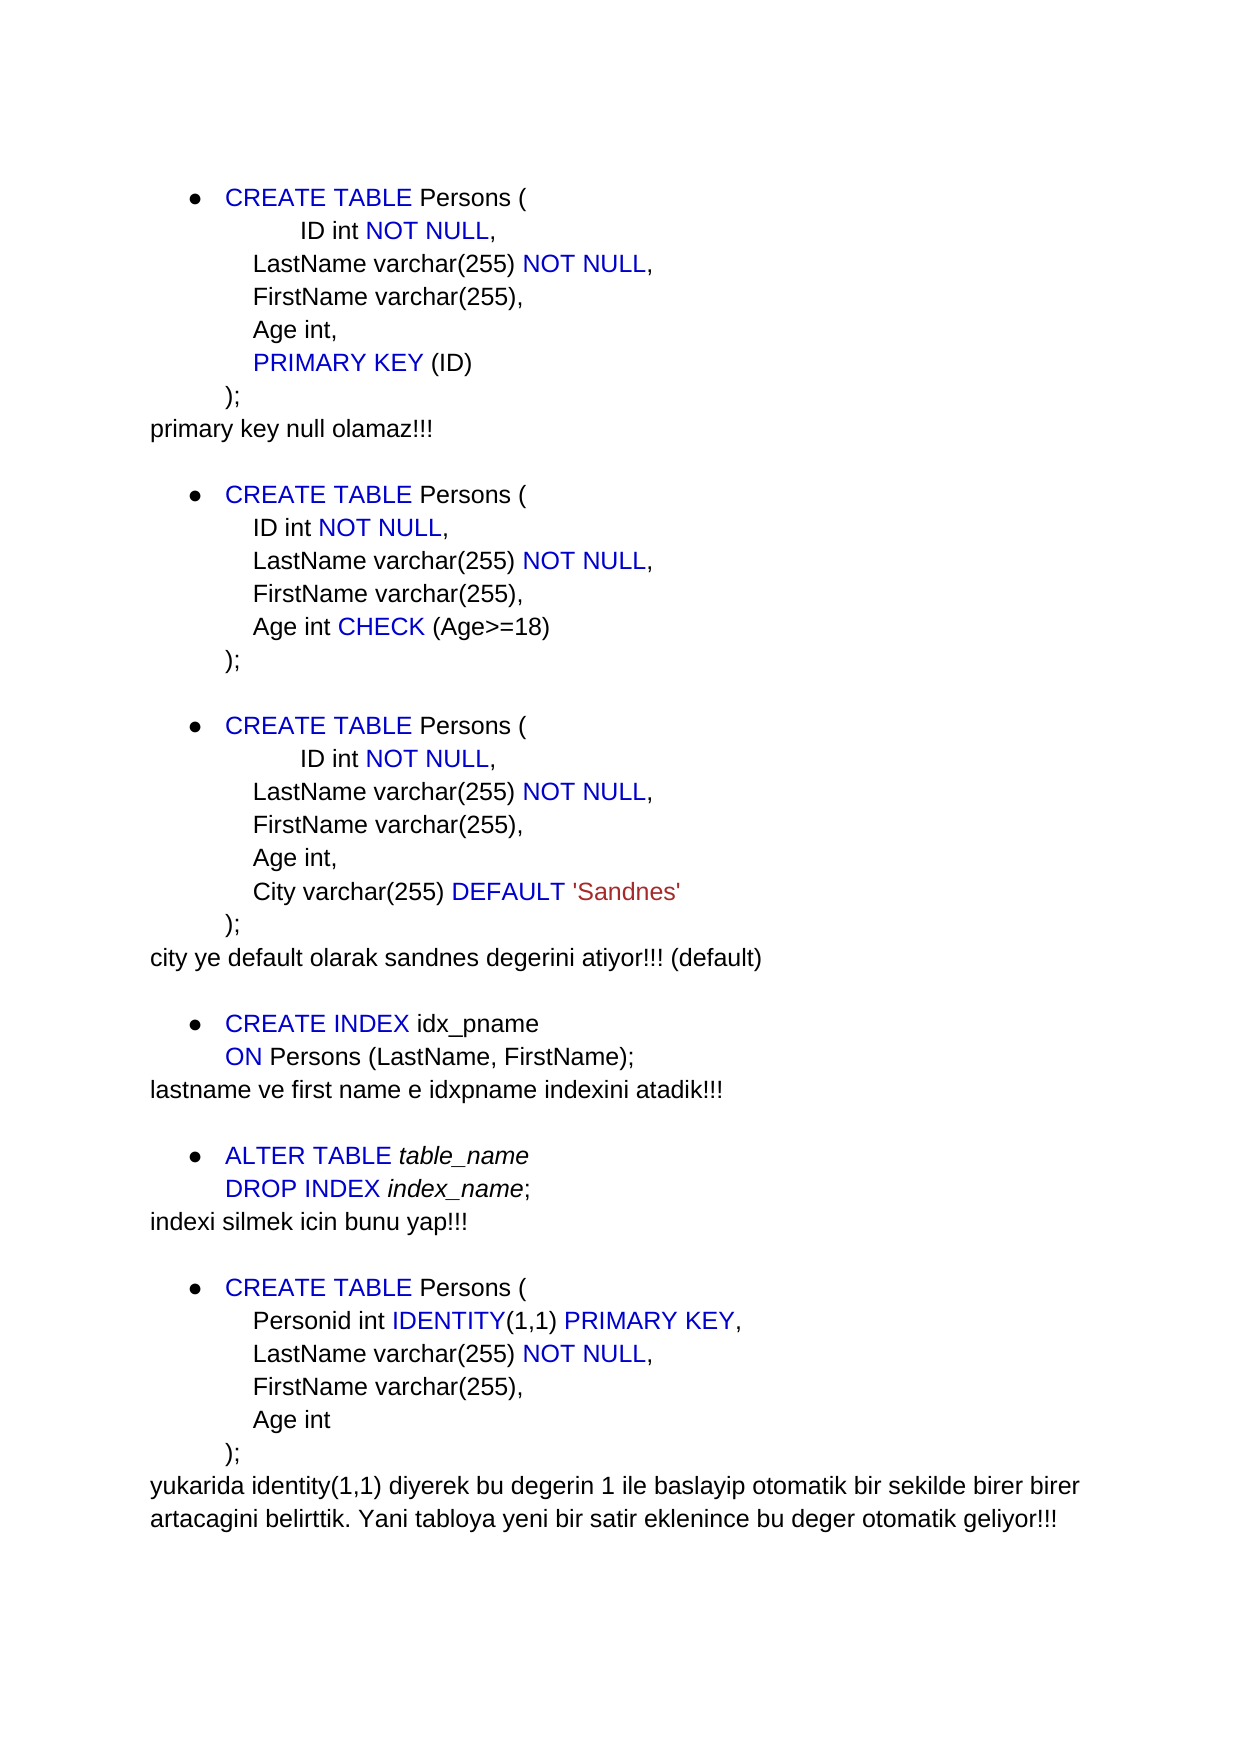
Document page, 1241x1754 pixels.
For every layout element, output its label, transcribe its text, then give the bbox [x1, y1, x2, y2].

text ID int NOT NULL, [225, 513, 1090, 542]
text Age int CHECK (Age>=18) [225, 612, 1090, 641]
text ON Persons (LastName, FirstName); [225, 1042, 1090, 1070]
text indexi silmek icin bunu yap!!! [150, 1207, 1090, 1235]
text LastName varchar(255) NOT NULL, [225, 546, 1090, 575]
list ALTER TABLE table_name [187, 1141, 1090, 1169]
list CREATE TABLE Persons ( [187, 711, 1090, 740]
text PRIMARY KEY (ID) [225, 348, 1090, 377]
text FirstName varchar(255), [225, 579, 1090, 608]
text DROP INDEX index_name; [225, 1174, 1090, 1202]
text Age int, [225, 843, 1090, 872]
text ); [225, 909, 1090, 938]
text FirstName varchar(255), [225, 282, 1090, 311]
list CREATE INDEX idx_pname [187, 1008, 1090, 1037]
text lastname ve first name e idxpname indexini atadik!!! [150, 1074, 1090, 1103]
text Personid int IDENTITY(1,1) PRIMARY KEY, [225, 1306, 1090, 1334]
text yukarida identity(1,1) diyerek bu degerin 1 ile baslayip otomatik bir sekilde birer birer artacagini belirttik. Yani tabloya yeni bir satir eklenince bu deger otomatik geliyor!!! [150, 1471, 1090, 1533]
text ID int NOT NULL, [225, 744, 1090, 773]
text Age int [225, 1405, 1090, 1433]
text city ye default olarak sandnes degerini atiyor!!! (default) [150, 942, 1090, 971]
text LastName varchar(255) NOT NULL, [225, 777, 1090, 806]
text ); [225, 645, 1090, 674]
list CREATE TABLE Persons ( [187, 183, 1090, 212]
text FirstName varchar(255), [225, 1372, 1090, 1401]
text City varchar(255) DEFAULT 'Sandnes' [225, 876, 1090, 905]
list CREATE TABLE Persons ( [187, 480, 1090, 509]
text ); [225, 1438, 1090, 1467]
text LastName varchar(255) NOT NULL, [225, 1339, 1090, 1367]
text ); [225, 381, 1090, 410]
text LastName varchar(255) NOT NULL, [225, 249, 1090, 278]
list CREATE TABLE Persons ( [187, 1273, 1090, 1301]
text Age int, [225, 315, 1090, 344]
text primary key null olamaz!!! [150, 414, 1090, 443]
text FirstName varchar(255), [225, 810, 1090, 839]
text ID int NOT NULL, [225, 216, 1090, 245]
